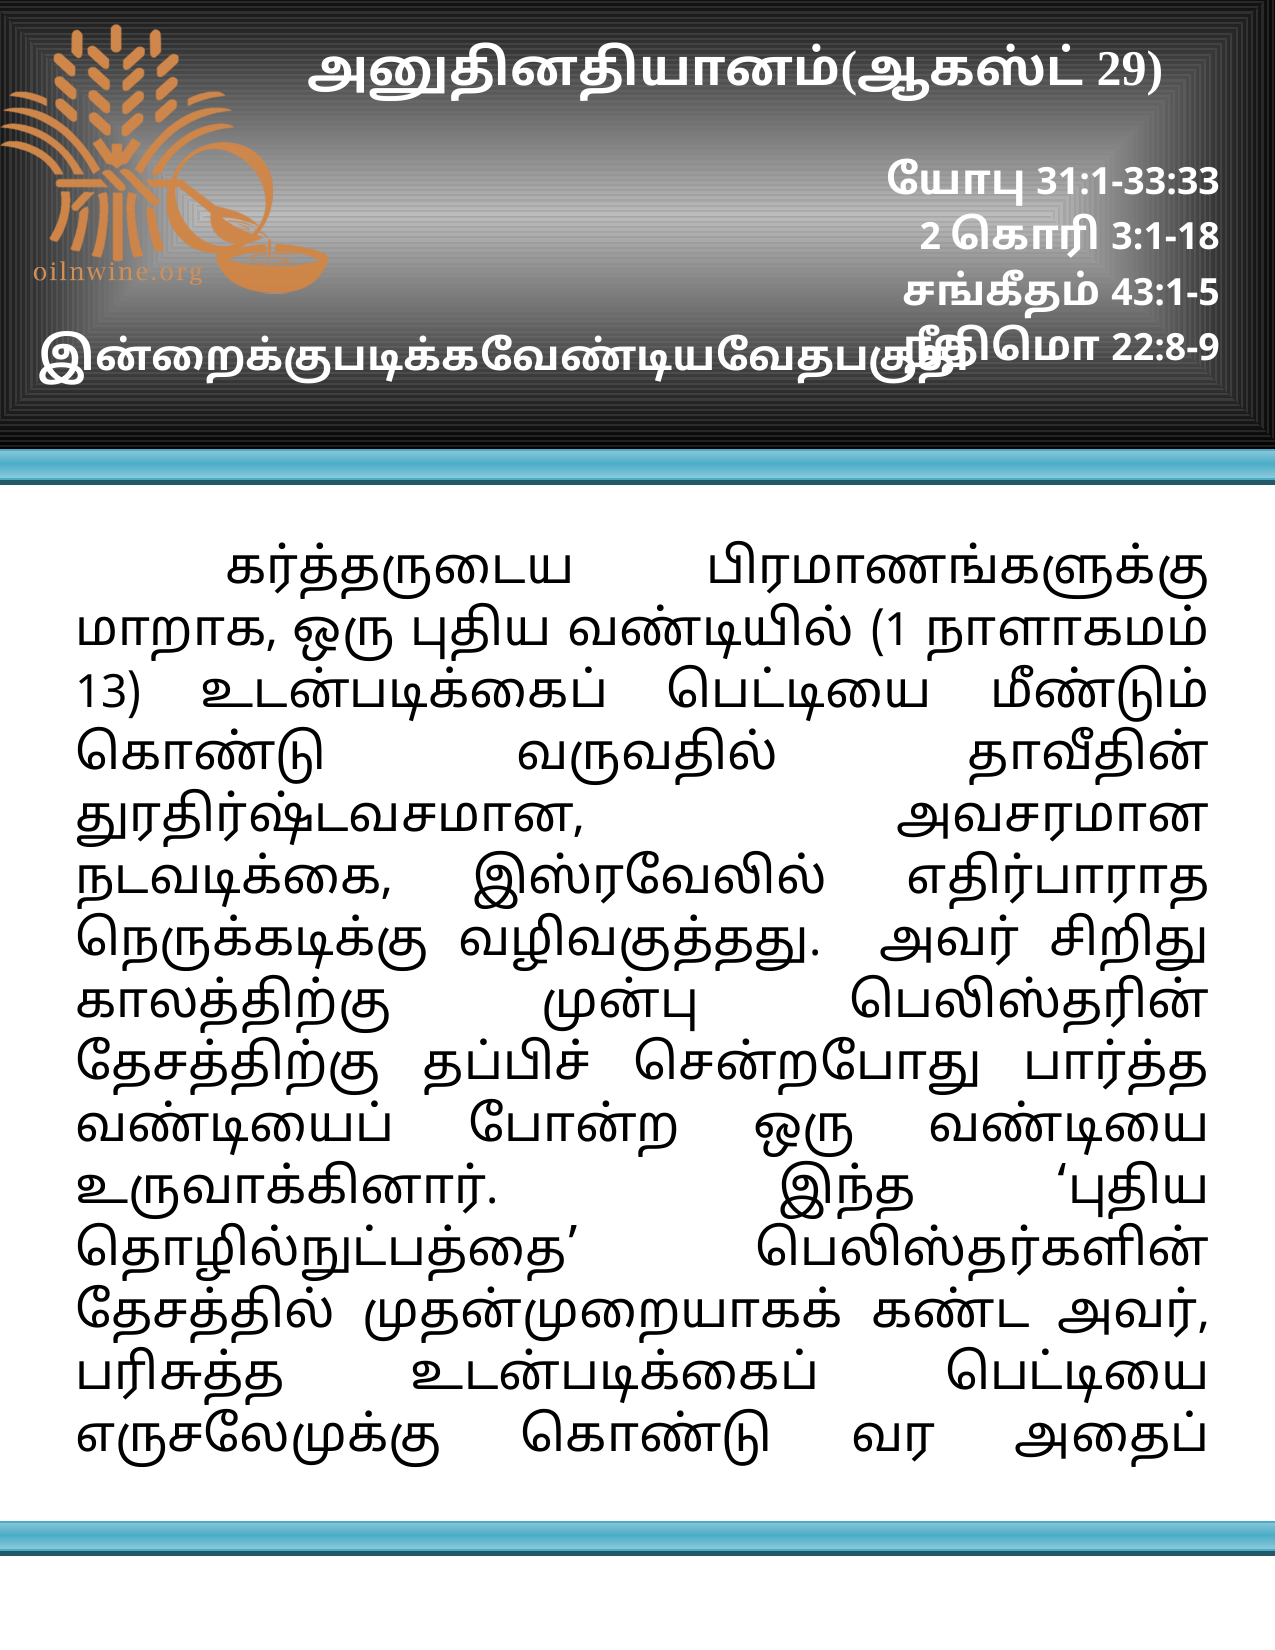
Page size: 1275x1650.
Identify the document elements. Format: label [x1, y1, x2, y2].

text [75, 540, 1209, 1470]
